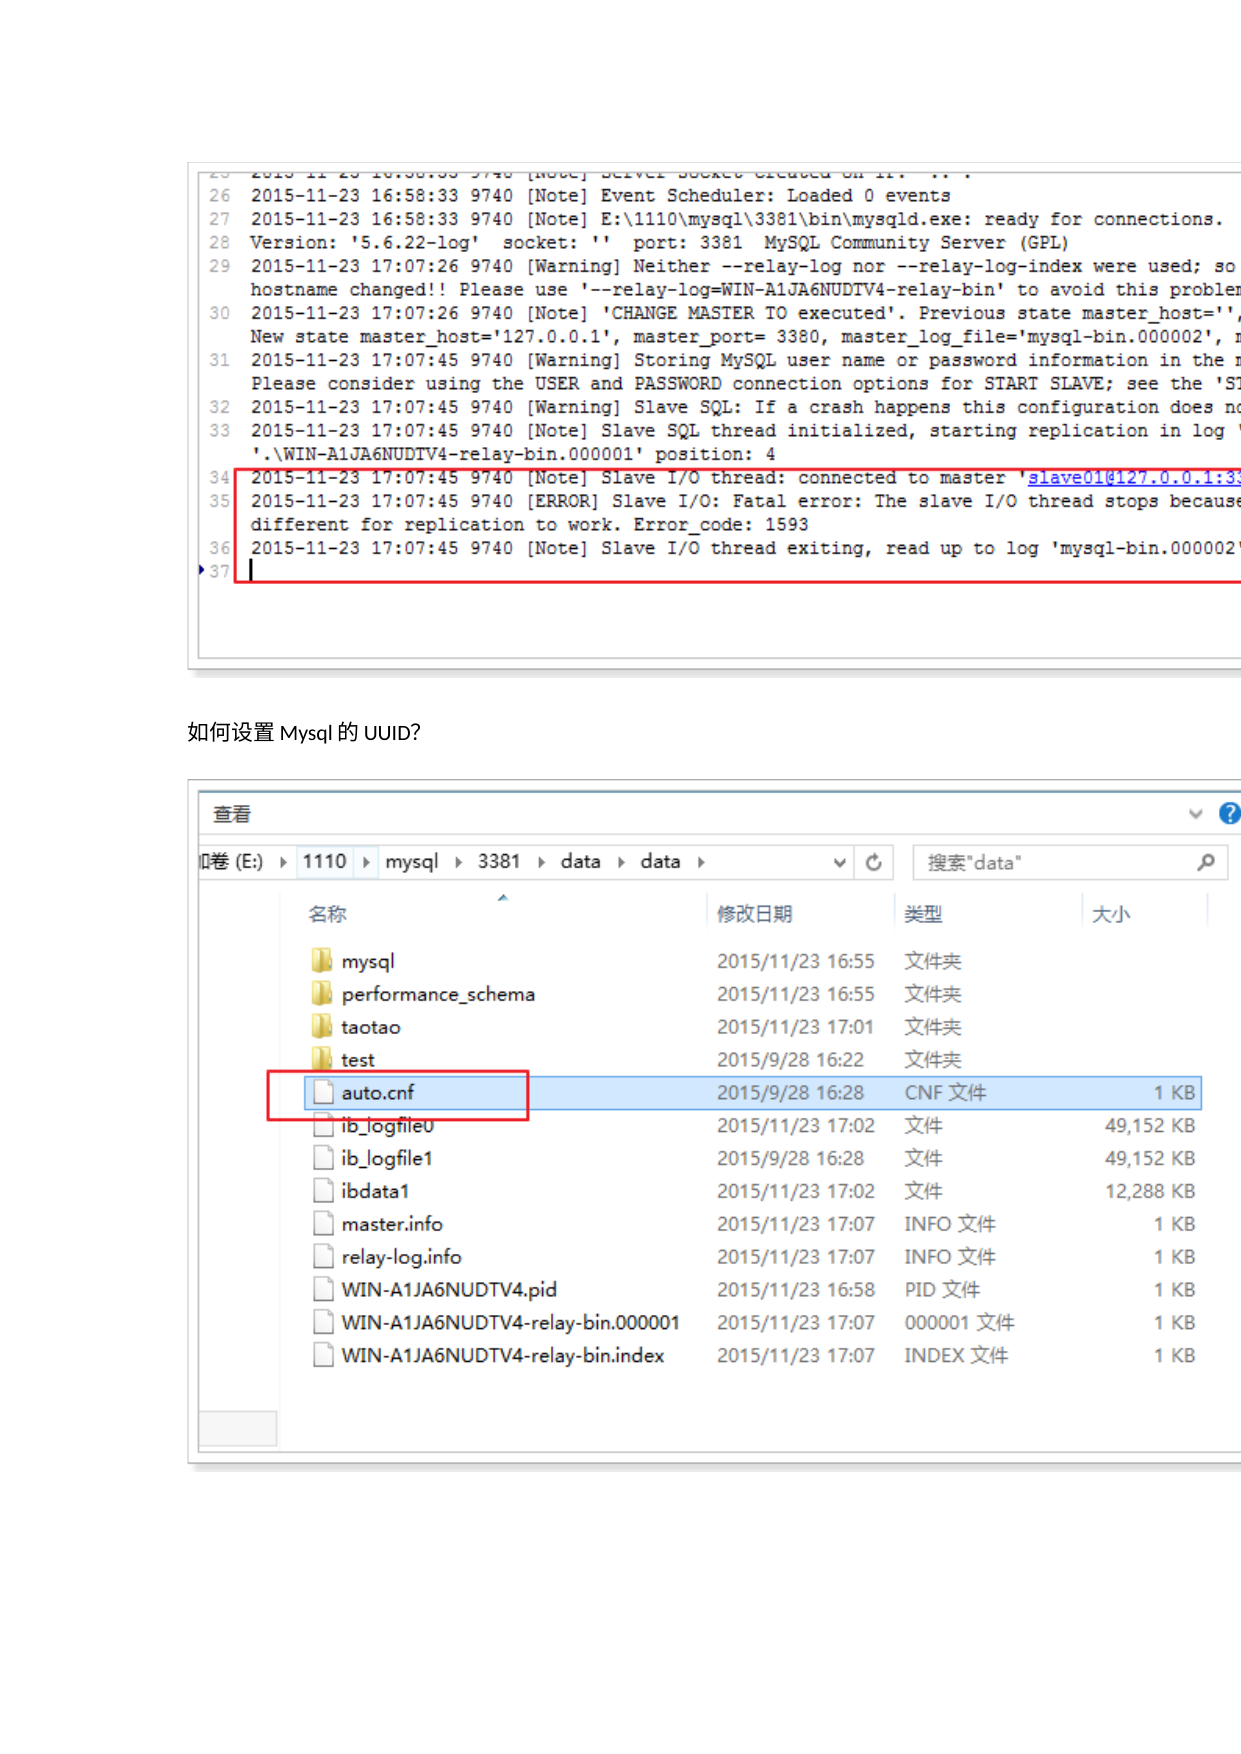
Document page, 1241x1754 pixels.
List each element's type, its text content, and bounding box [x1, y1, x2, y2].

picture [187, 779, 1241, 1472]
picture [187, 162, 1241, 678]
text 如何设置Mysql的UUID？ [187, 714, 1053, 747]
